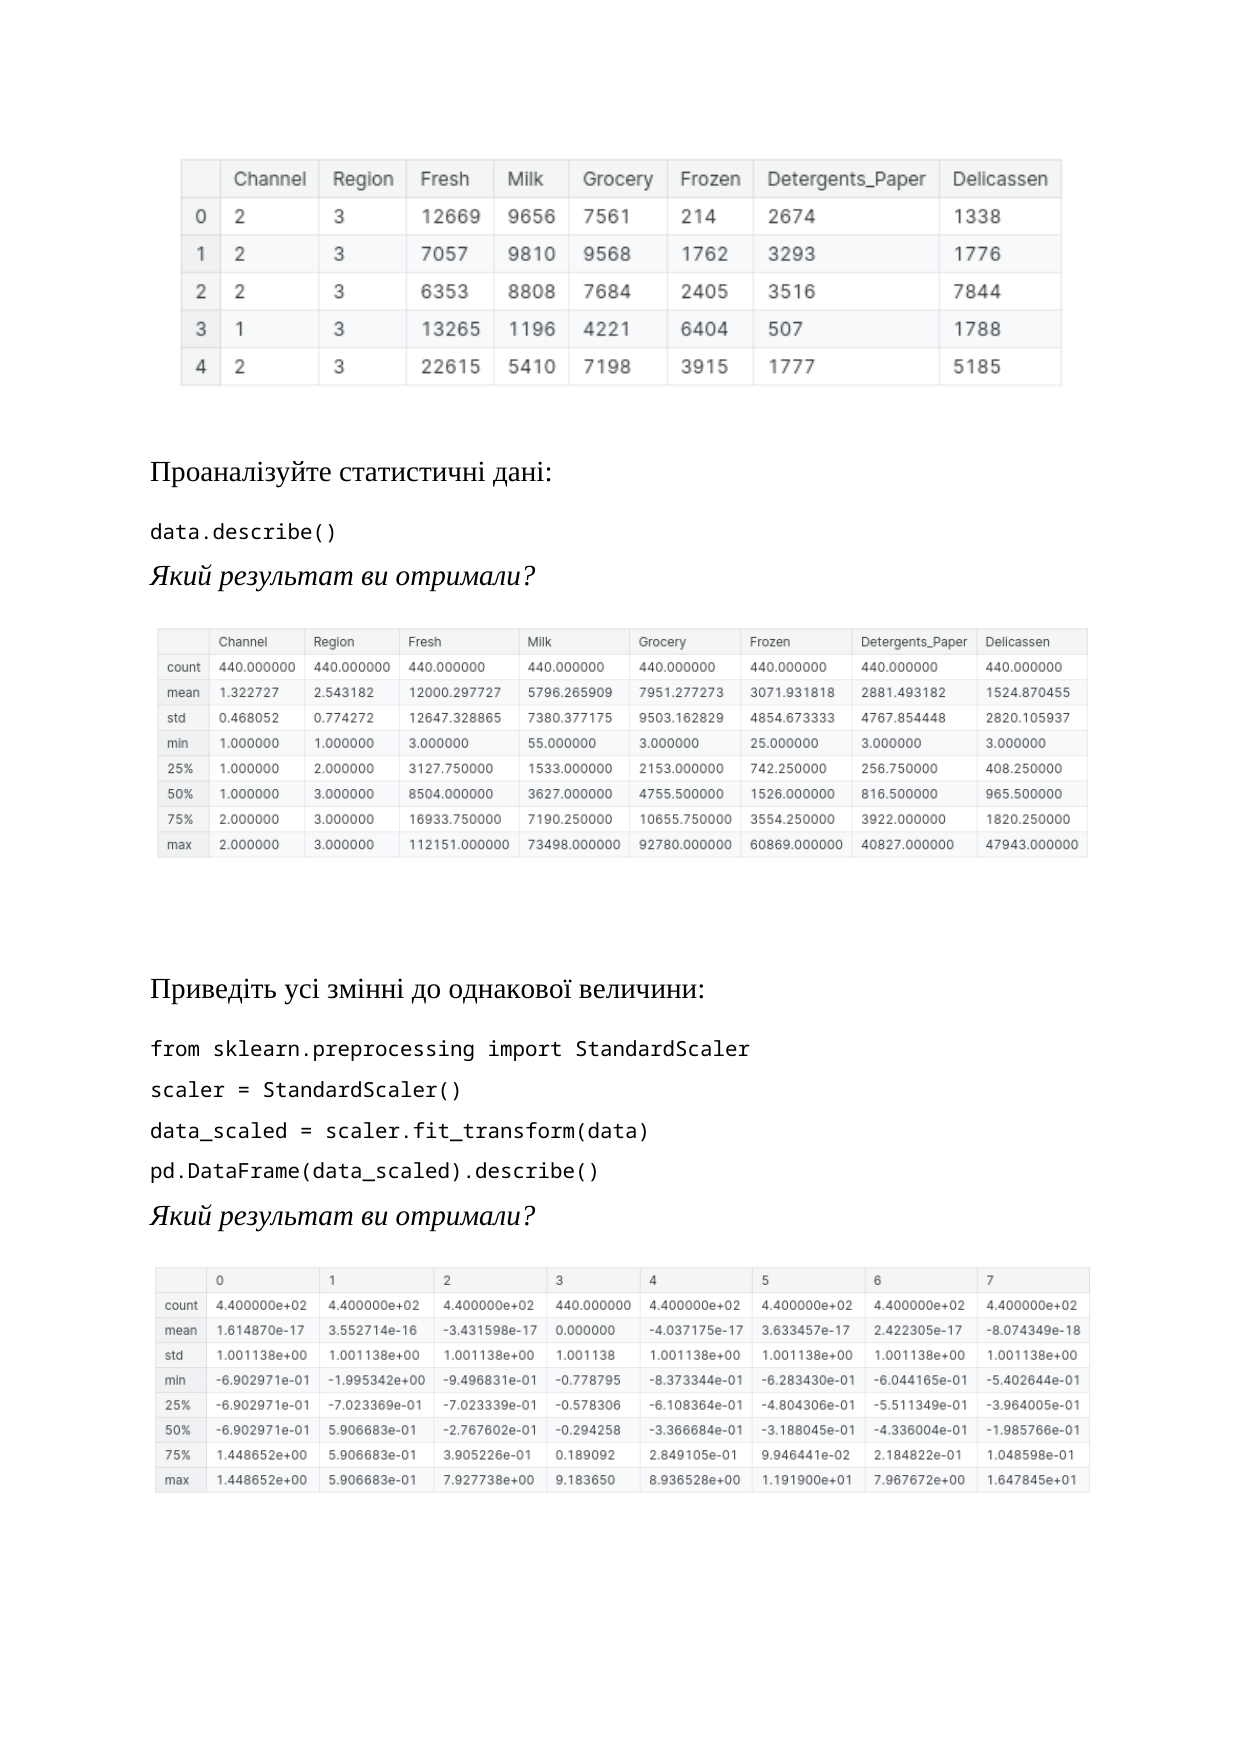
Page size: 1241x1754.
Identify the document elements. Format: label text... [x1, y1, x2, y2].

text scaler = StandardScaler() [150, 1075, 1090, 1103]
text Приведіть усі змінні до однакової величини: [150, 971, 1090, 1004]
text Проаналізуйте статистичні дані: [150, 454, 1090, 488]
text data_scaled = scaler.fit_transform(data) [150, 1116, 1090, 1144]
picture [173, 150, 1067, 394]
text Який результат ви отримали? [150, 558, 1090, 592]
text from sklearn.preprocessing import StandardScaler [150, 1034, 1090, 1062]
text data.describe() [150, 517, 1090, 546]
text pd.DataFrame(data_scaled).describe() [150, 1157, 1090, 1185]
text Який результат ви отримали? [150, 1198, 1090, 1231]
picture [150, 1260, 1091, 1498]
picture [150, 621, 1091, 863]
